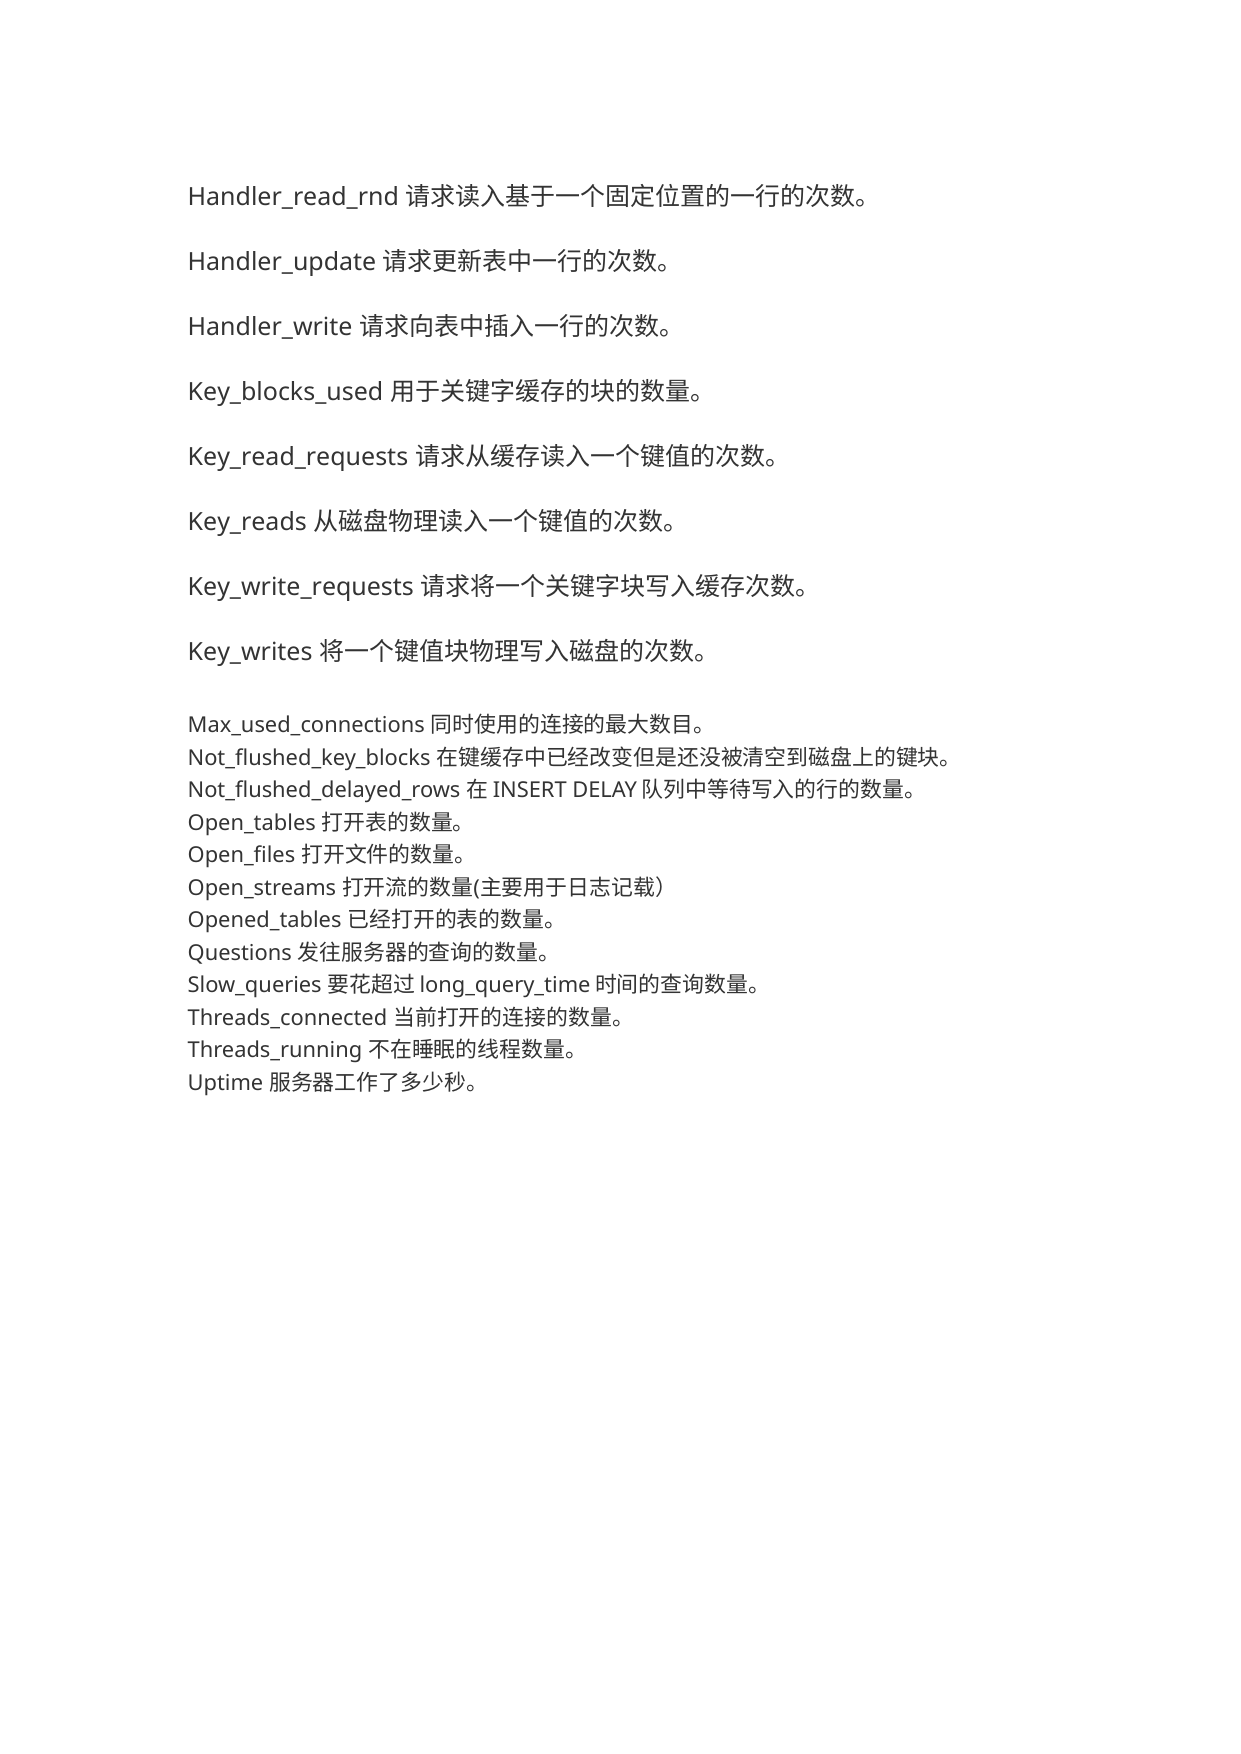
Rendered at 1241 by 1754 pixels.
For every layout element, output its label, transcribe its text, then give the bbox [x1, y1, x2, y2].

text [187, 162, 1053, 682]
text Max_used_connections 同时使用的连接的最大数目。 Not_flushed_key_blocks 在键缓存中已经改变但是还没被清空到磁盘上的键块。 Not_flushed_delayed_rows 在INSERT DELAY队列中等待写入的行的数量。 Open_tables 打开表的数量。 Open_files 打开文件的数量。 Open_streams 打开流的数量(主要用于日志记载） Opened_tables 已经打开的表的数量。 Questions 发往服务器的查询的数量。 Slow_queries 要花超过long_query_time时间的查询数量。 Threads_connected 当前打开的连接的数量。 Threads_running 不在睡眠的线程数量。 Uptime 服务器工作了多少秒。 [187, 707, 1053, 1097]
